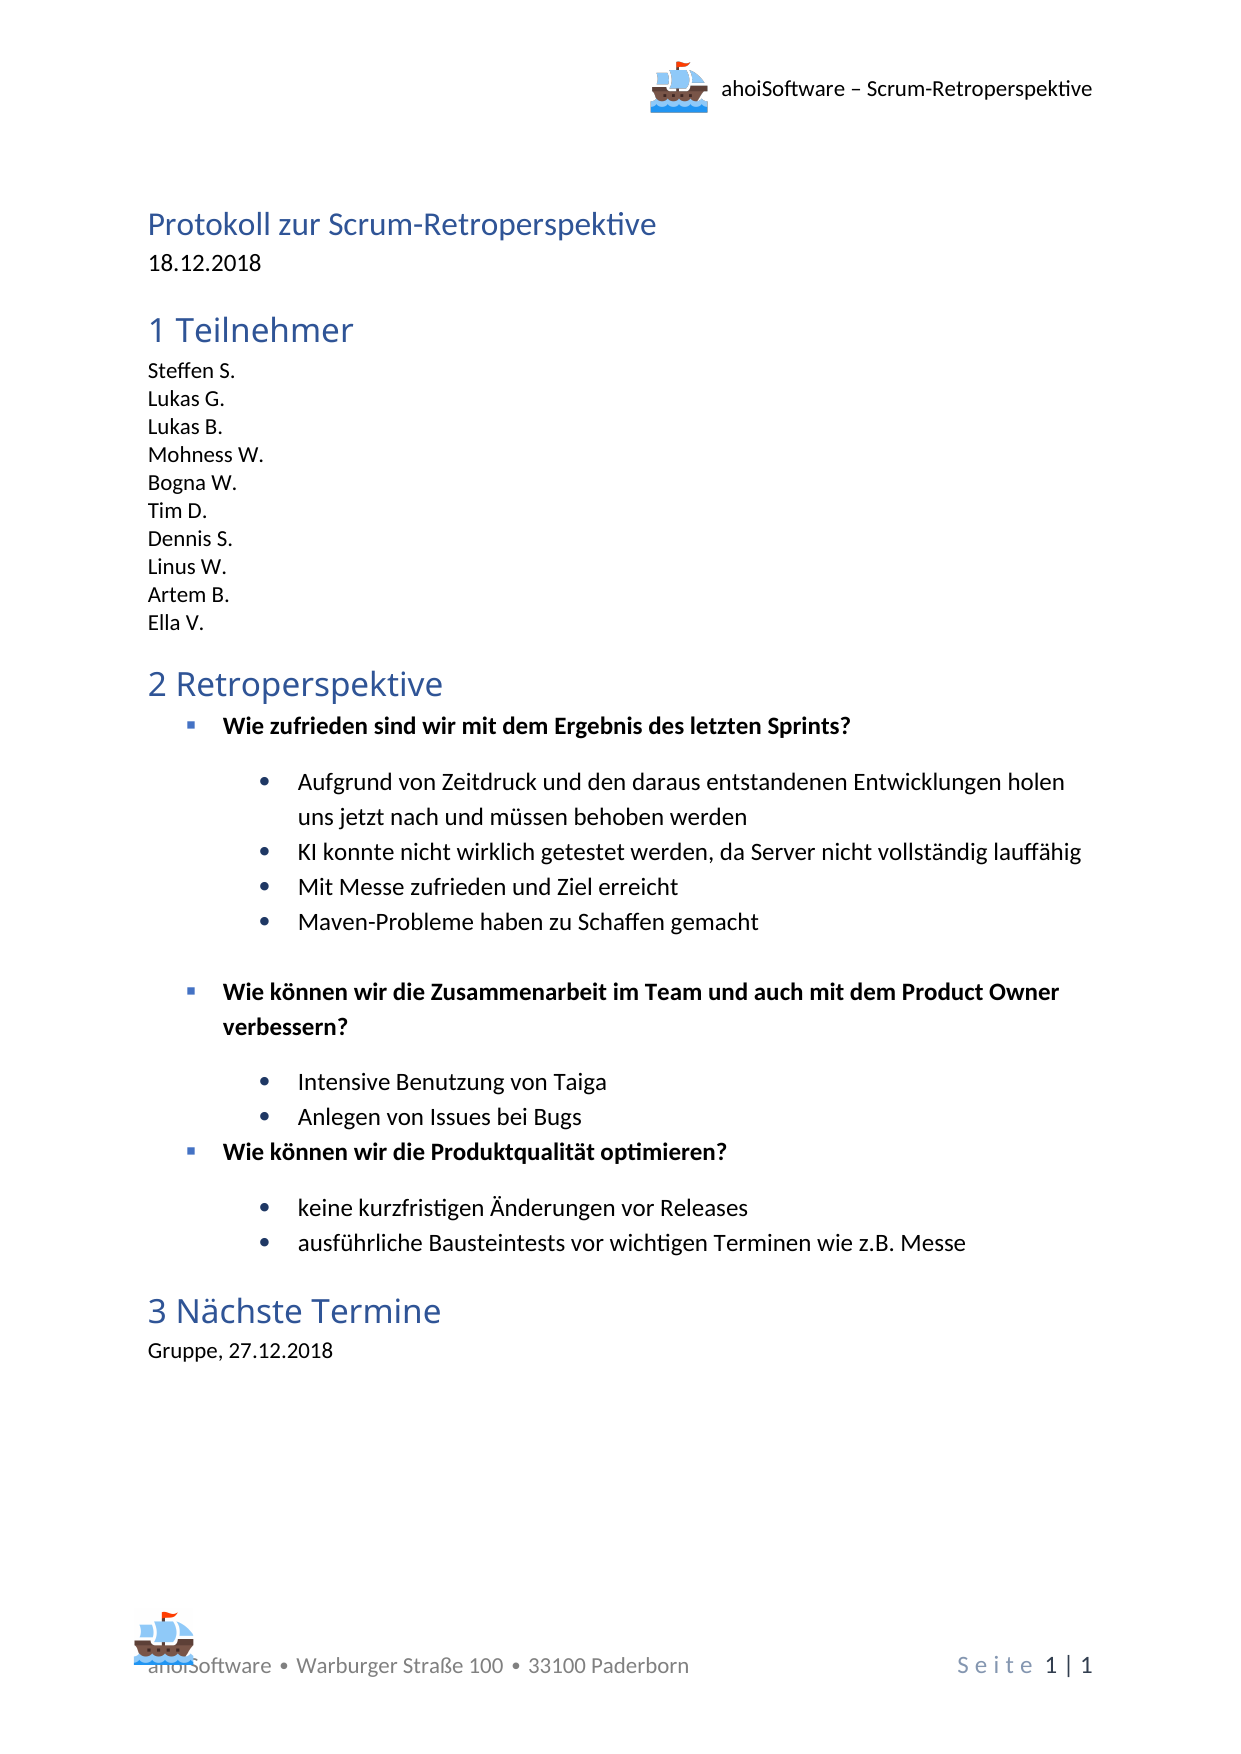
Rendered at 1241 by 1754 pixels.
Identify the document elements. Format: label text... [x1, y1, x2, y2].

list Mit Messe zufrieden und Ziel erreicht [260, 871, 1093, 901]
text Tim D. [148, 496, 1093, 524]
list ausführliche Bausteintests vor wichtigen Terminen wie z.B. Messe [260, 1227, 1093, 1258]
text Gruppe, 27.12.2018 [148, 1336, 1093, 1364]
text Lukas G. [148, 384, 1093, 412]
picture [133, 1608, 194, 1665]
subtitle Protokoll zur Scrum-Retroperspektive [148, 203, 1093, 243]
text Bogna W. [148, 468, 1093, 496]
list Maven-Probleme haben zu Schaffen gemacht [260, 906, 1093, 936]
list Wie können wir die Zusammenarbeit im Team und auch mit dem Product Owner verbessern? [185, 976, 1093, 1041]
text Mohness W. [148, 440, 1093, 468]
text Linus W. [148, 552, 1093, 580]
list Aufgrund von Zeitdruck und den daraus entstandenen Entwicklungen holen uns jetzt nach und müssen behoben werden [260, 766, 1093, 831]
list Wie können wir die Produktqualität optimieren? [185, 1137, 1093, 1167]
text Dennis S. [148, 524, 1093, 552]
list KI konnte nicht wirklich getestet werden, da Server nicht vollständig lauffähig [260, 836, 1093, 866]
list keine kurzfristigen Änderungen vor Releases [260, 1192, 1093, 1223]
subtitle 1 Teilnehmer [148, 307, 1093, 352]
text Ella V. [148, 608, 1093, 636]
subtitle 2 Retroperspektive [148, 661, 1093, 706]
list Intensive Benutzung von Taiga [260, 1067, 1093, 1097]
picture [645, 53, 713, 121]
text Artem B. [148, 580, 1093, 608]
list Wie zufrieden sind wir mit dem Ergebnis des letzten Sprints? [185, 710, 1093, 740]
text Steffen S. [148, 356, 1093, 384]
subtitle 3 Nächste Termine [148, 1287, 1093, 1333]
list Anlegen von Issues bei Bugs [260, 1102, 1093, 1132]
text Lukas B. [148, 412, 1093, 440]
text 18.12.2018 [148, 247, 1093, 277]
